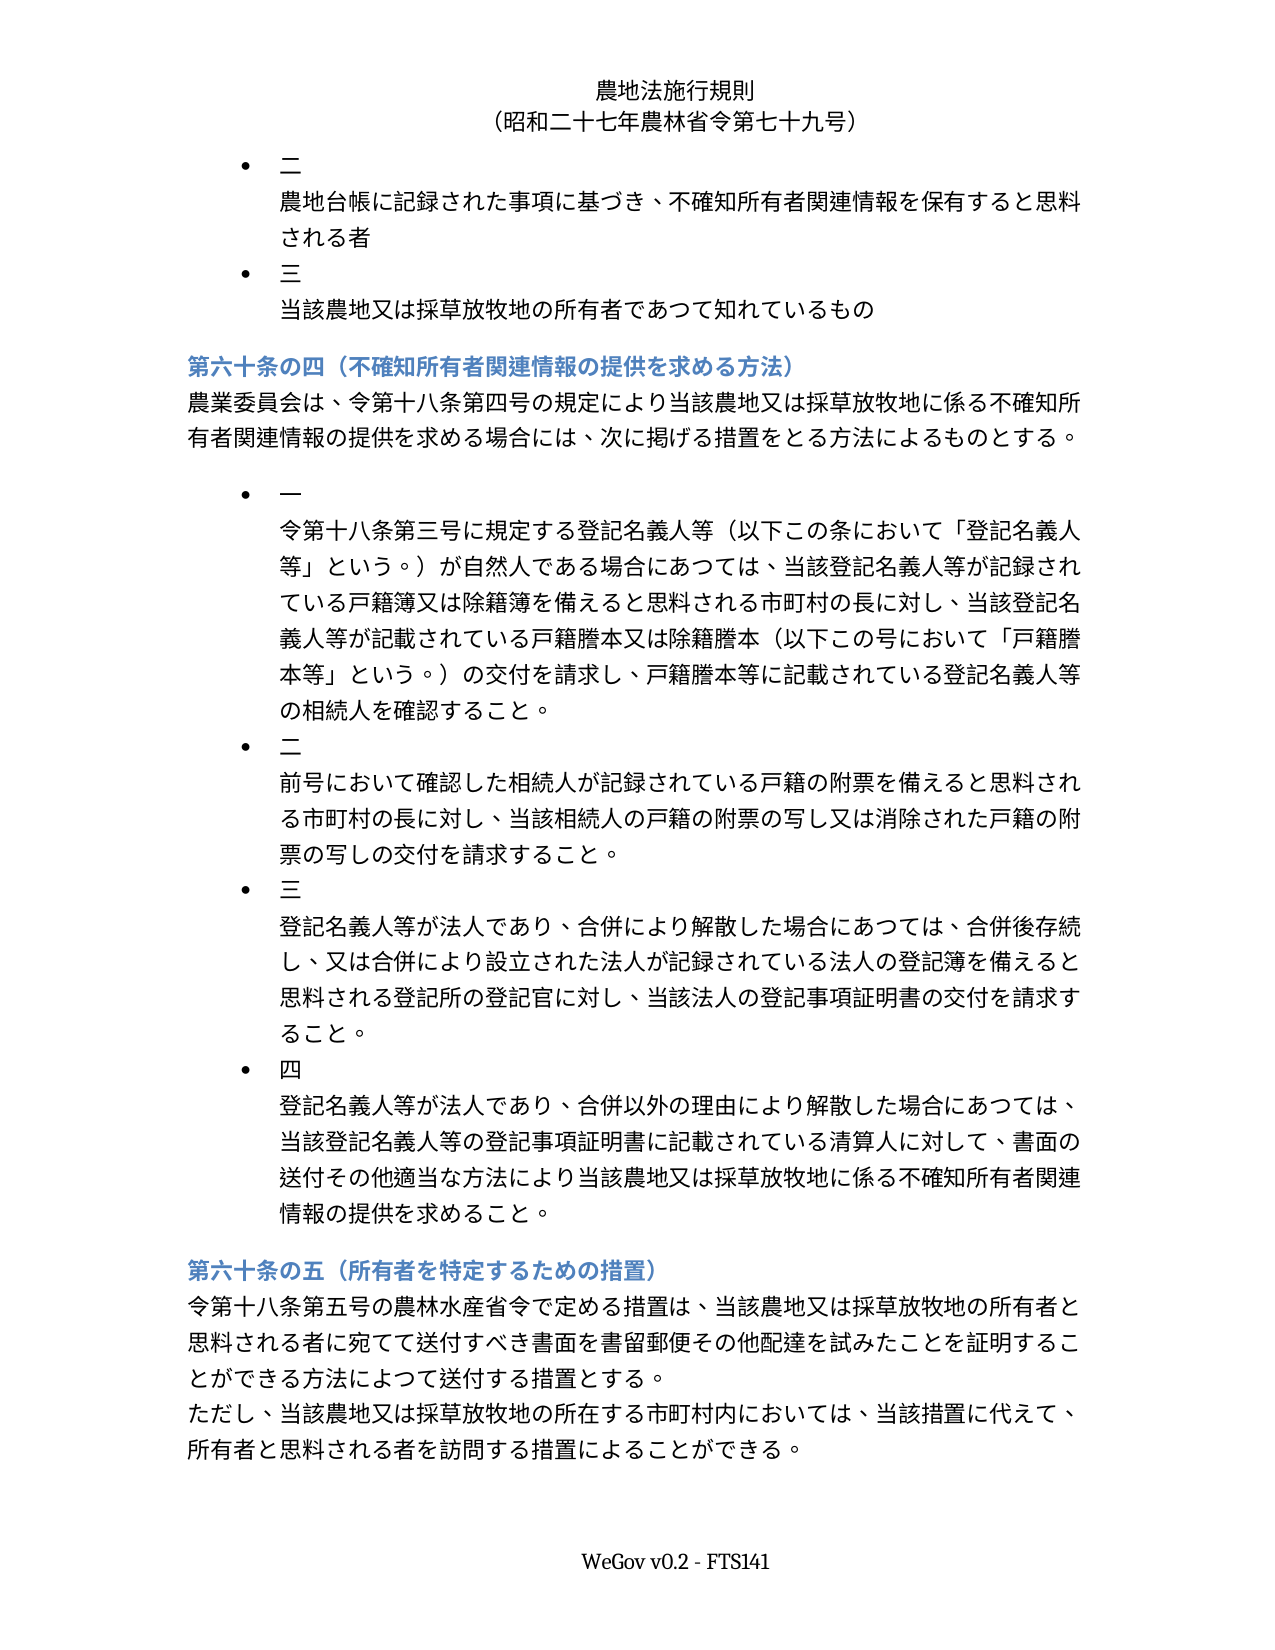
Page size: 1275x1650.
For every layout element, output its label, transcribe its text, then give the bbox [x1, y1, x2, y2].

subtitle 第六十条の五（所有者を特定するための措置） [187, 1255, 1087, 1286]
list 一 令第十八条第三号に規定する登記名義人等（以下この条において「登記名義人等」という。）が自然人である場合にあつては、当該登記名義人等が記録されている戸籍簿又は除籍簿を備えると思料される市町村の長に対し、当該登記名義人等が記載されている戸籍謄本又は除籍謄本（以下この号において「戸籍謄本等」という。）の交付を請求し、戸籍謄本等に記載されている登記名義人等の相続人を確認すること。 [242, 479, 1087, 726]
list 三 当該農地又は採草放牧地の所有者であつて知れているもの [242, 258, 1087, 325]
subtitle 第六十条の四（不確知所有者関連情報の提供を求める方法） [187, 351, 1087, 382]
list 二 農地台帳に記録された事項に基づき、不確知所有者関連情報を保有すると思料される者 [242, 150, 1087, 253]
text 令第十八条第五号の農林水産省令で定める措置は、当該農地又は採草放牧地の所有者と思料される者に宛てて送付すべき書面を書留郵便その他配達を試みたことを証明することができる方法によつて送付する措置とする。 ただし、当該農地又は採草放牧地の所在する市町村内においては、当該措置に代えて、所有者と思料される者を訪問する措置によることができる。 [187, 1291, 1087, 1466]
list 三 登記名義人等が法人であり、合併により解散した場合にあつては、合併後存続し、又は合併により設立された法人が記録されている法人の登記簿を備えると思料される登記所の登記官に対し、当該法人の登記事項証明書の交付を請求すること。 [242, 874, 1087, 1049]
text 農業委員会は、令第十八条第四号の規定により当該農地又は採草放牧地に係る不確知所有者関連情報の提供を求める場合には、次に掲げる措置をとる方法によるものとする。 [187, 386, 1087, 454]
list 二 前号において確認した相続人が記録されている戸籍の附票を備えると思料される市町村の長に対し、当該相続人の戸籍の附票の写し又は消除された戸籍の附票の写しの交付を請求すること。 [242, 731, 1087, 870]
list 四 登記名義人等が法人であり、合併以外の理由により解散した場合にあつては、当該登記名義人等の登記事項証明書に記載されている清算人に対して、書面の送付その他適当な方法により当該農地又は採草放牧地に係る不確知所有者関連情報の提供を求めること。 [242, 1054, 1087, 1229]
